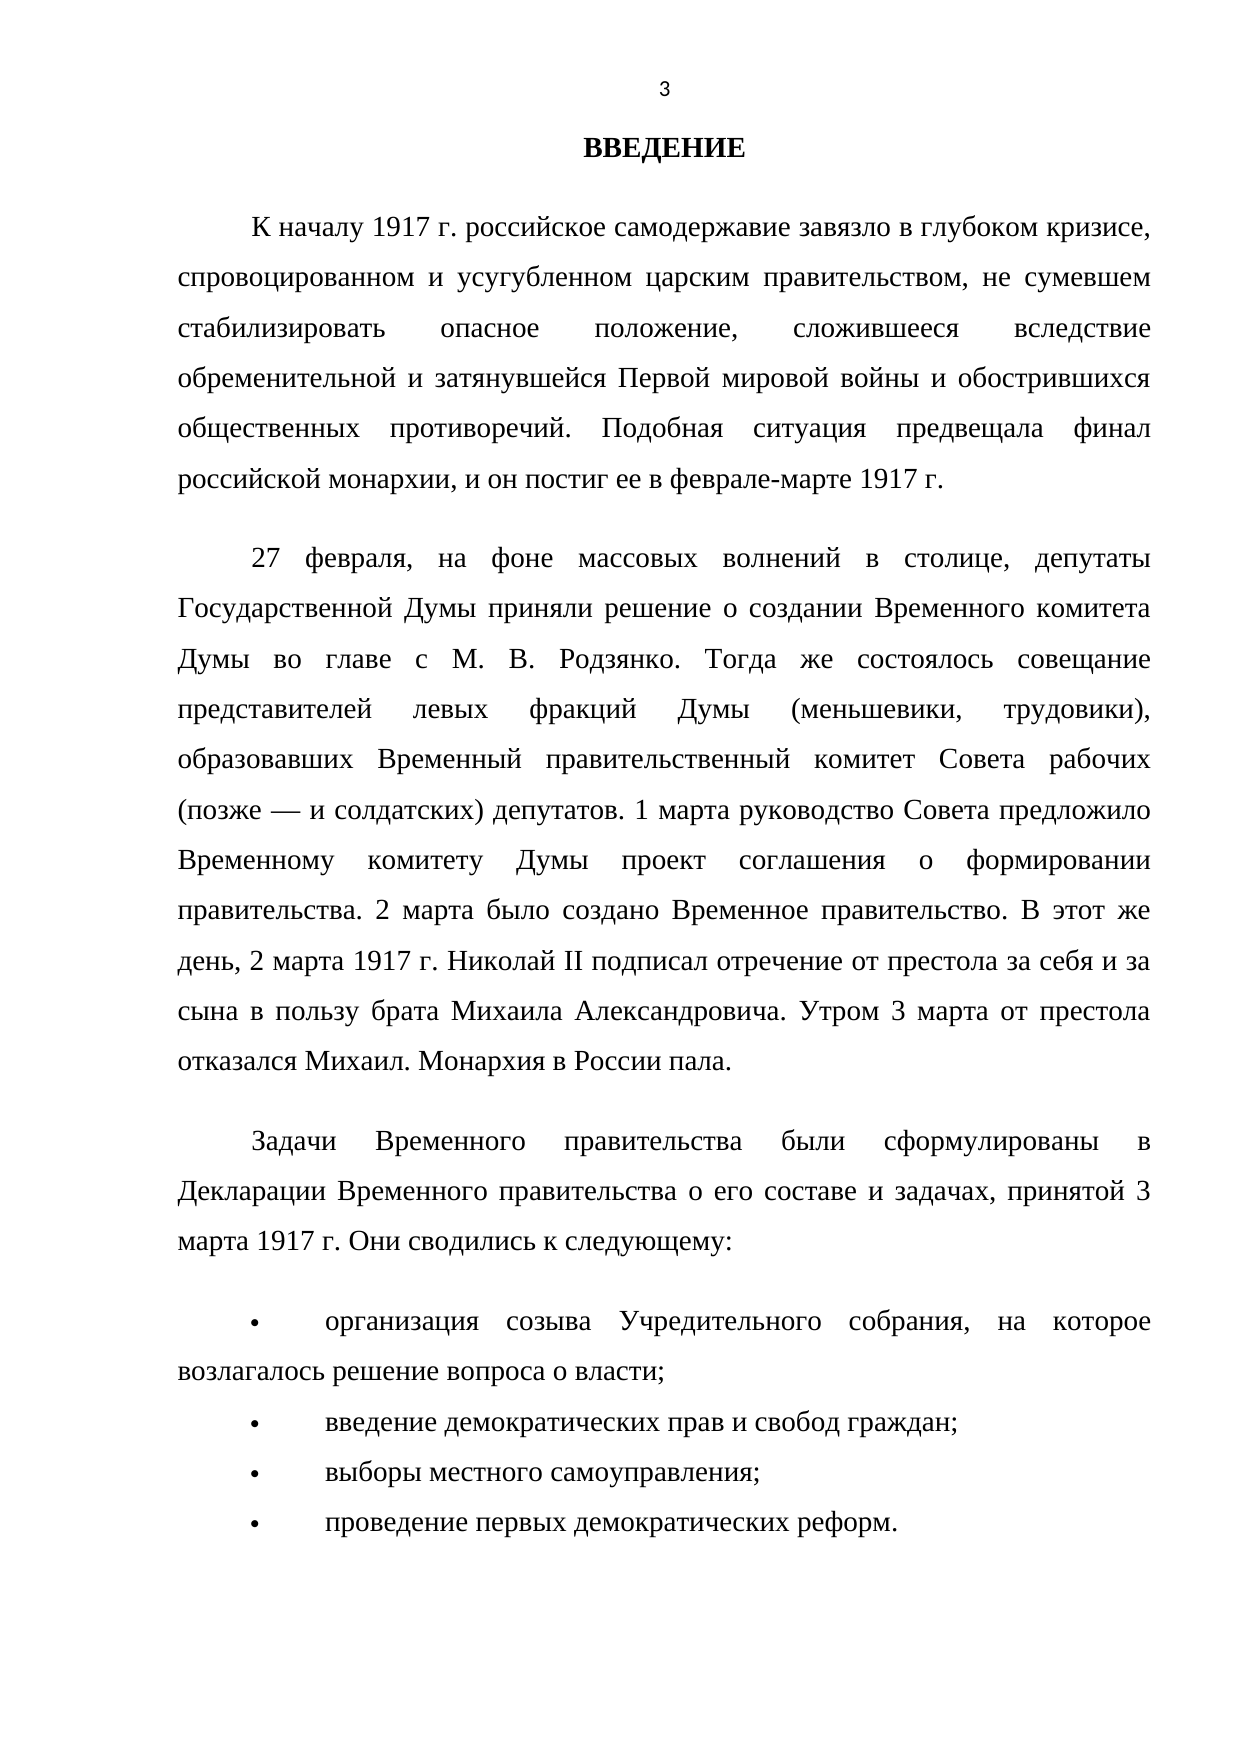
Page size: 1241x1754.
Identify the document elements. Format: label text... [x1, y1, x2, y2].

text 27 февраля, на фоне массовых волнений в столице, депутаты Государственной Думы приняли решение о создании Временного комитета Думы во главе с М. В. Родзянко. Тогда же состоялось совещание представителей левых фракций Думы (меньшевики, трудовики), образовавших Временный правительственный комитет Совета рабочих (позже — и солдатских) депутатов. 1 марта руководство Совета предложило Временному комитету Думы проект соглашения о формировании правительства. 2 марта было создано Временное правительство. В этот же день, 2 марта 1917 г. Николай II подписал отречение от престола за себя и за сына в пользу брата Михаила Александровича. Утром 3 марта от престола отказался Михаил. Монархия в России пала. [177, 540, 1152, 1077]
list выборы местного самоуправления; [177, 1454, 1152, 1487]
text ВВЕДЕНИЕ [177, 130, 1152, 163]
list организация созыва Учредительного собрания, на которое возлагалось решение вопроса о власти; [177, 1303, 1152, 1387]
list введение демократических прав и свобод граждан; [177, 1404, 1152, 1437]
list проведение первых демократических реформ. [177, 1504, 1152, 1538]
text К началу 1917 г. российское самодержавие завязло в глубоком кризисе, спровоцированном и усугубленном царским правительством, не сумевшем стабилизировать опасное положение, сложившееся вследствие обременительной и затянувшейся Первой мировой войны и обострившихся общественных противоречий. Подобная ситуация предвещала финал российской монархии, и он постиг ее в феврале-марте 1917 г. [177, 209, 1152, 494]
text Задачи Временного правительства были сформулированы в Декларации Временного правительства о его составе и задачах, принятой 3 марта 1917 г. Они сводились к следующему: [177, 1123, 1152, 1257]
